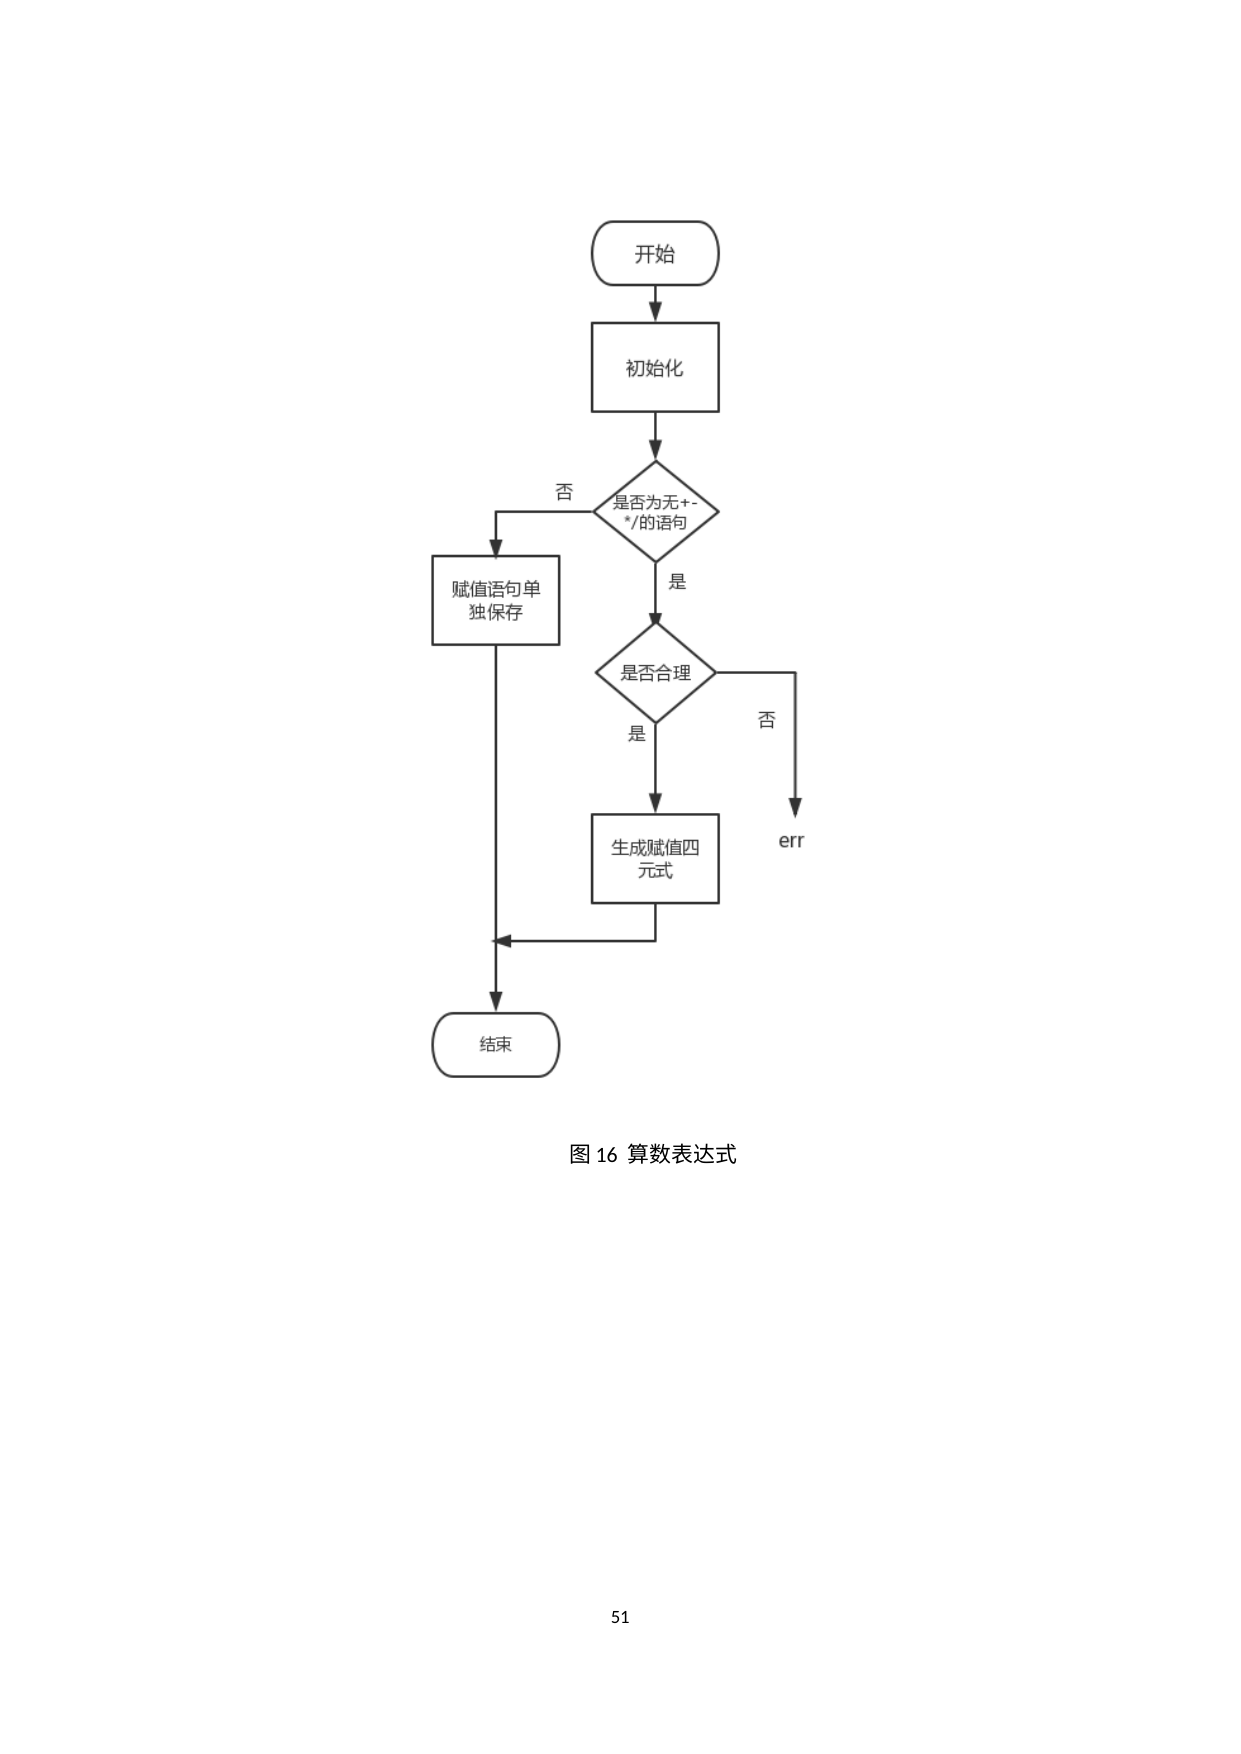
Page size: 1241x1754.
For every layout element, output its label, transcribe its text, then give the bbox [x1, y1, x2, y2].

picture [372, 161, 934, 1116]
text 图16 算数表达式 [187, 1137, 1053, 1169]
